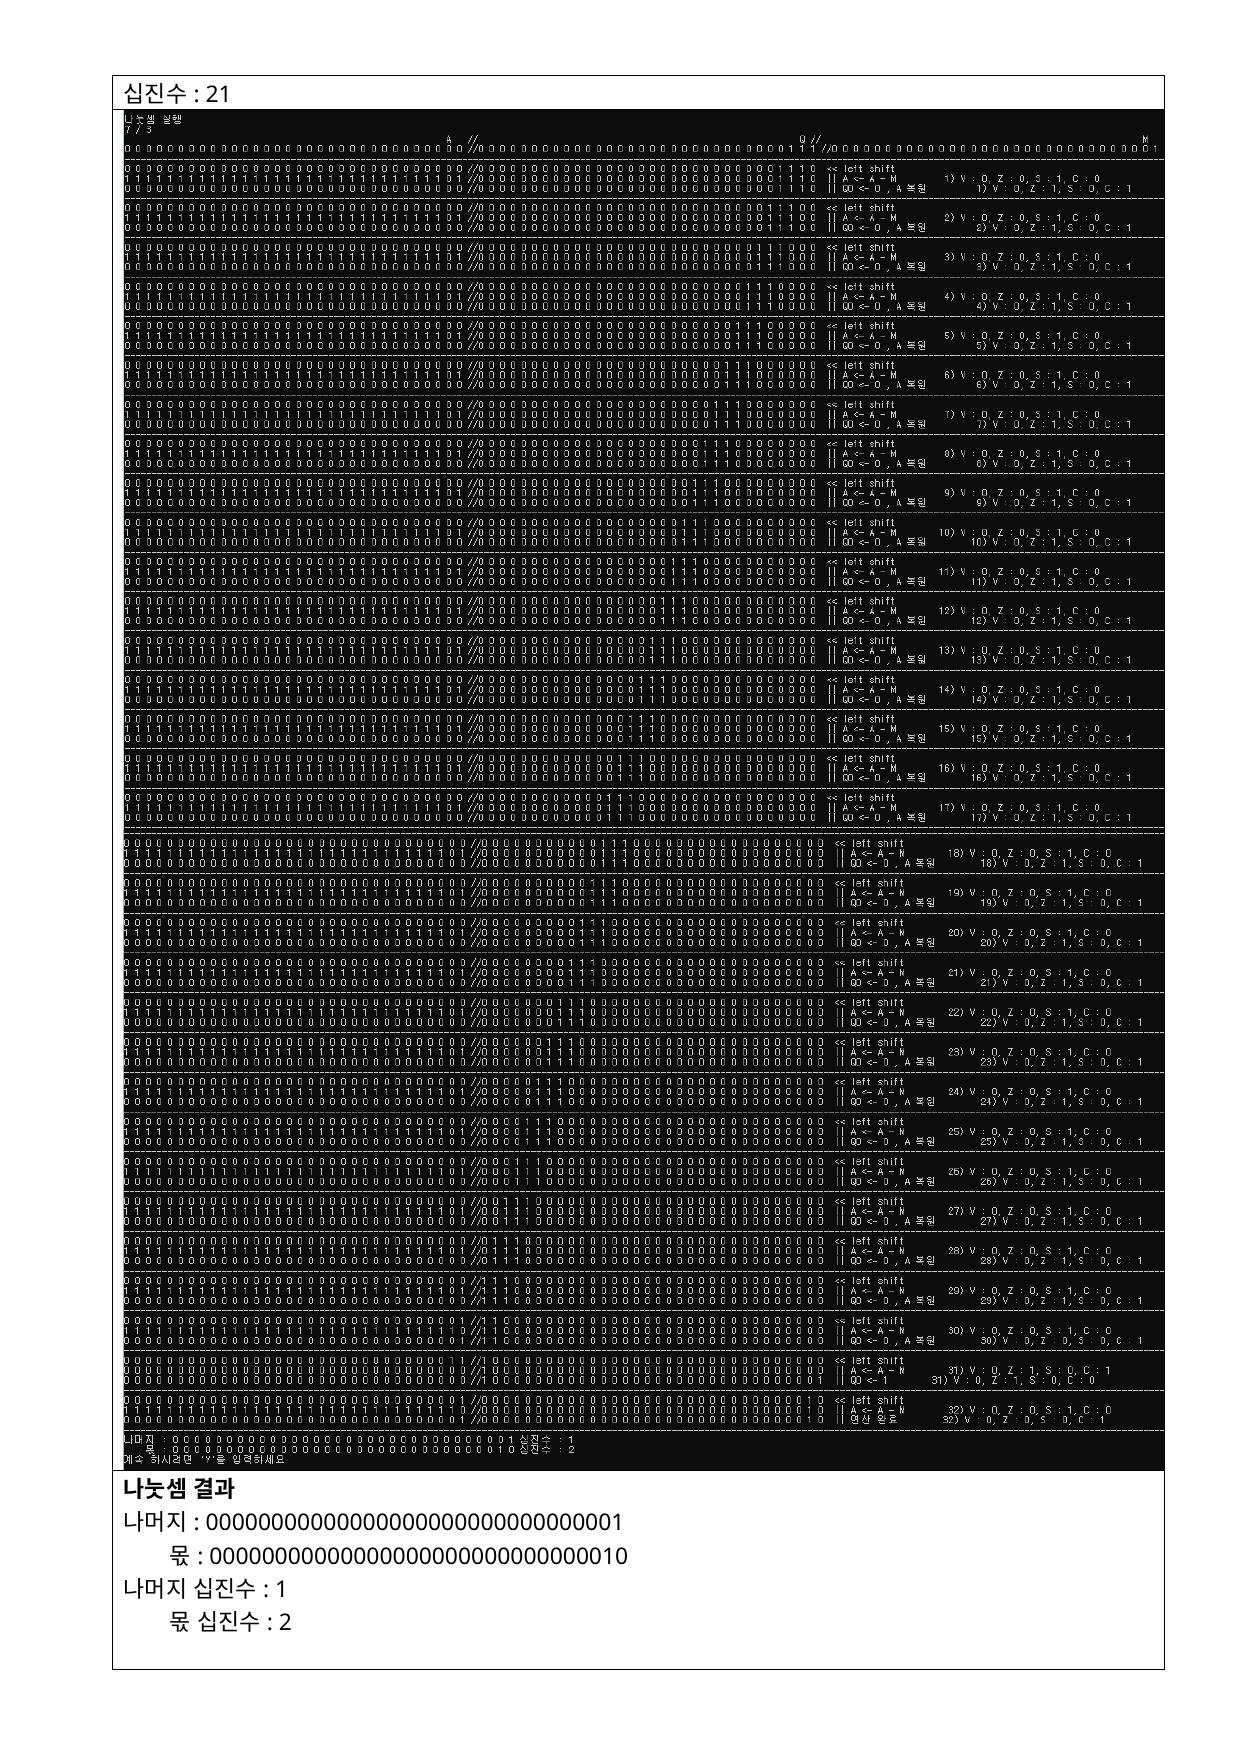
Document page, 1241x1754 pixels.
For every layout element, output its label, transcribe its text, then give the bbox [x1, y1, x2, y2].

picture [123, 110, 1164, 1470]
table_cell [113, 110, 123, 1470]
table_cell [113, 76, 1164, 109]
table_cell 나눗셈 결과 나머지 : 00000000000000000000000000000001 몫 : 00000000000000000000000000000010 나머지 십진수 : 1 몫 십진수 : 2 [113, 1471, 1164, 1669]
